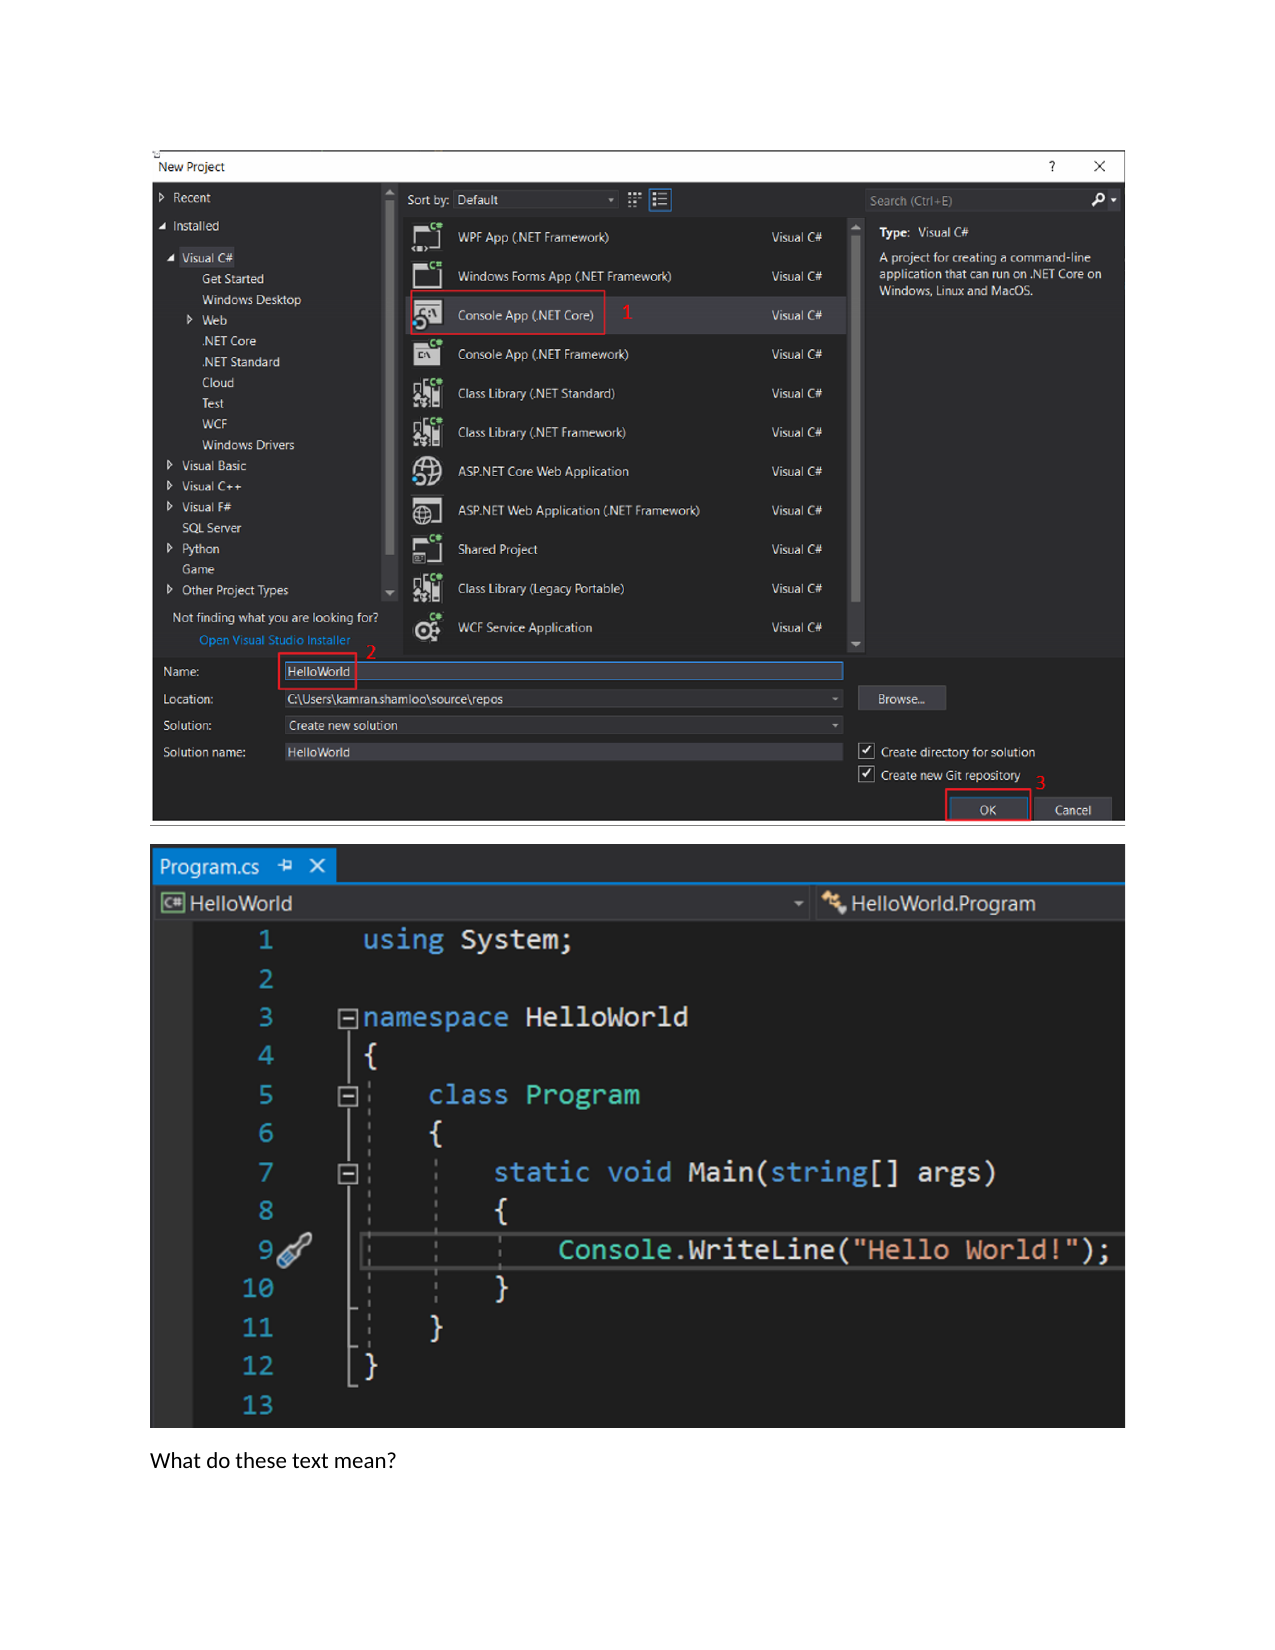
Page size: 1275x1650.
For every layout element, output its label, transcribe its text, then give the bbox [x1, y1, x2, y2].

picture [150, 150, 1125, 826]
picture [150, 844, 1125, 1428]
text What do these text mean? [150, 1446, 1125, 1474]
